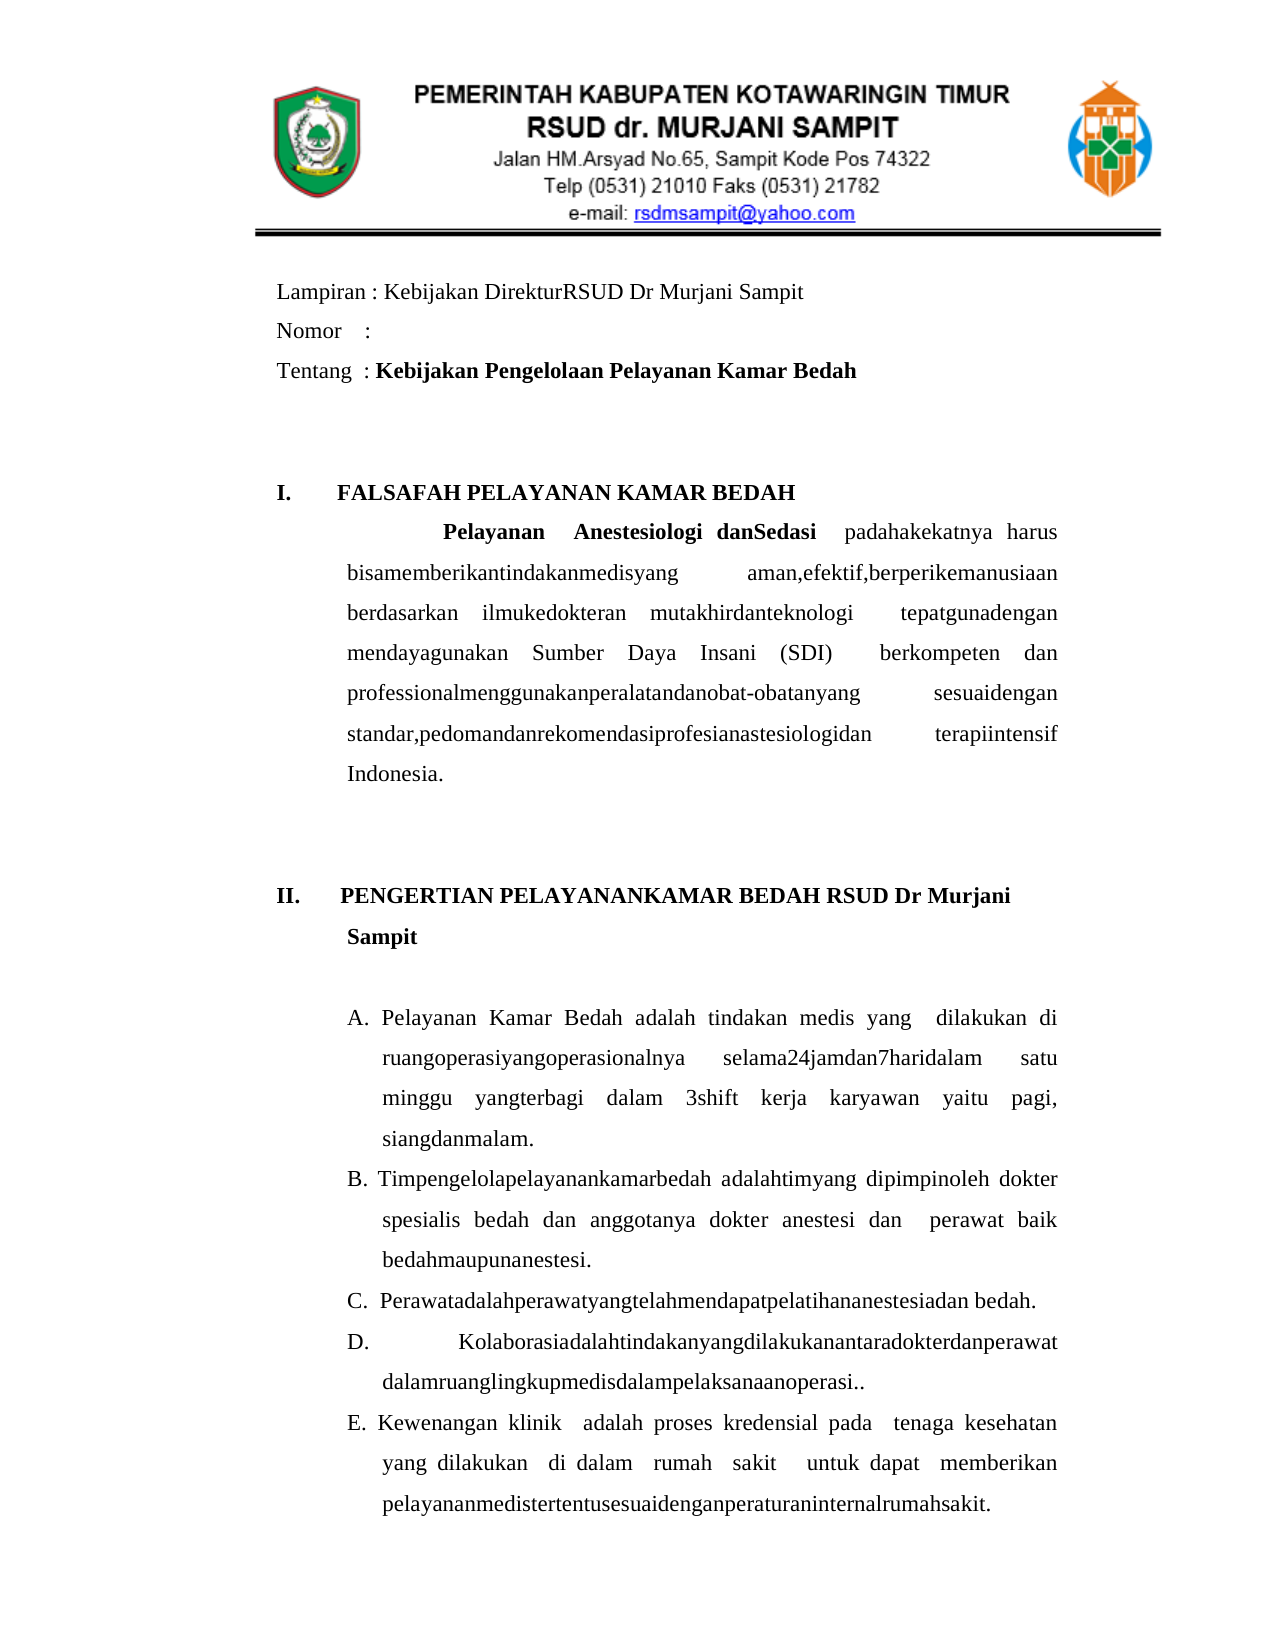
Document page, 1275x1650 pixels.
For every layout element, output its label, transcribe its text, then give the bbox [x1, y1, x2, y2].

text B. Timpengelolapelayanankamarbedah adalahtimyang dipimpinoleh dokter spesialis bedah dan anggotanya dokter anestesi dan perawat baik bedahmaupunanestesi. [347, 1166, 1057, 1272]
text II. PENGERTIAN PELAYANANKAMAR BEDAH RSUD Dr Murjani Sampit [276, 883, 1057, 949]
text E. Kewenangan klinik adalah proses kredensial pada tenaga kesehatan yang dilakukan di dalam rumah sakit untuk dapat memberikan pelayananmedistertentusesuaidenganperaturaninternalrumahsakit. [347, 1409, 1057, 1516]
text D. Kolaborasiadalahtindakanyangdilakukanantaradokterdanperawat dalamruanglingkupmedisdalampelaksanaanoperasi.. [347, 1328, 1057, 1394]
text Pelayanan Anestesiologi danSedasi padahakekatnya harus bisamemberikantindakanmedisyang aman,efektif,berperikemanusiaan berdasarkan ilmukedokteran mutakhirdanteknologi tepatgunadengan mendayagunakan Sumber Daya Insani (SDI) berkompeten dan professionalmenggunakanperalatandanobat-obatanyang sesuaidengan standar,pedomandanrekomendasiprofesianastesiologidan terapiintensif Indonesia. [347, 518, 1058, 786]
text Nomor : [276, 317, 1096, 344]
text Tentang : Kebijakan Pengelolaan Pelayanan Kamar Bedah [276, 357, 1096, 383]
text A. Pelayanan Kamar Bedah adalah tindakan medis yang dilakukan di ruangoperasiyangoperasionalnya selama24jamdan7haridalam satu minggu yangterbagi dalam 3shift kerja karyawan yaitu pagi, siangdanmalam. [347, 1004, 1057, 1151]
text Lampiran : Kebijakan DirekturRSUD Dr Murjani Sampit [276, 278, 1096, 304]
picture [253, 75, 1167, 241]
text I. FALSAFAH PELAYANAN KAMAR BEDAH [276, 479, 1096, 506]
text C. Perawatadalahperawatyangtelahmendapatpelatihananestesiadan bedah. [347, 1287, 1057, 1313]
